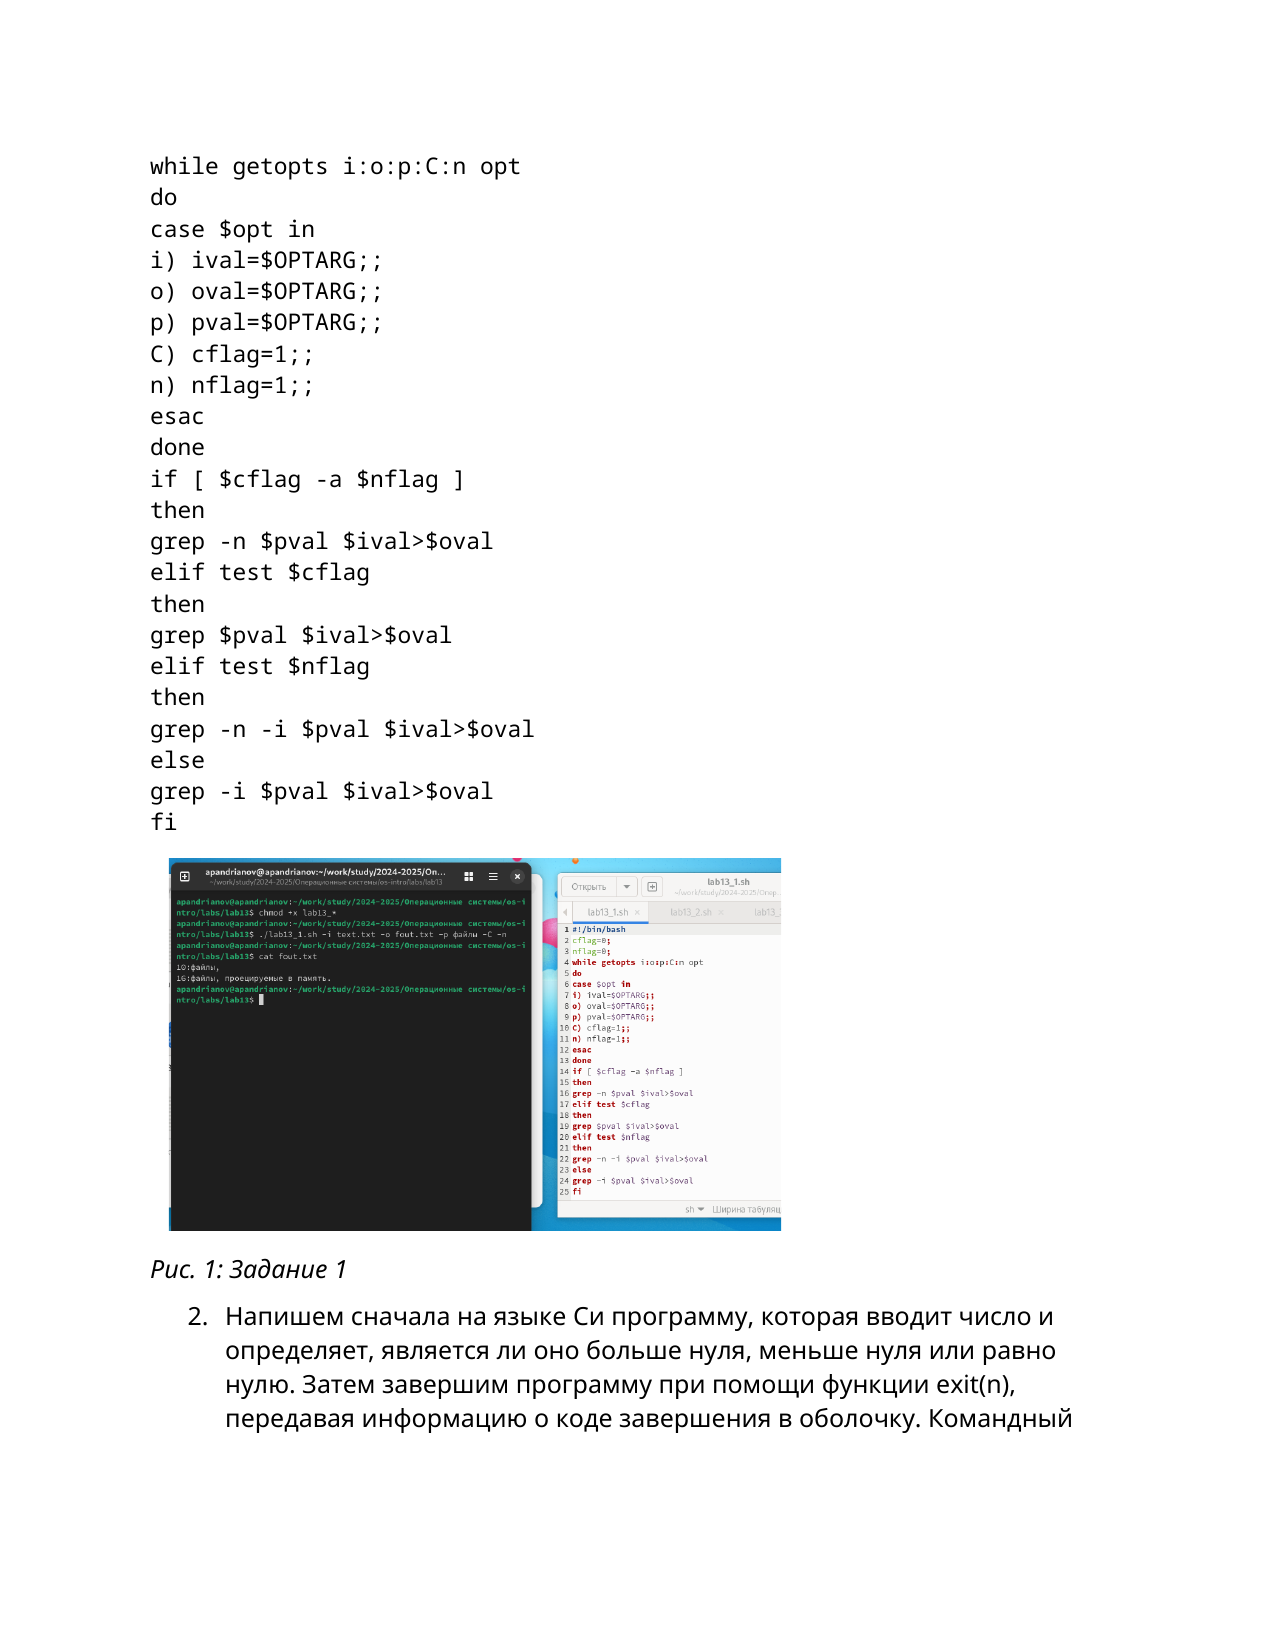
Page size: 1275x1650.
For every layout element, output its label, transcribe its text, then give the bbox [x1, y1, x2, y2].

text Рис. 1: Задание 1 [150, 1252, 1125, 1286]
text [150, 150, 1125, 837]
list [187, 1298, 1125, 1434]
picture [168, 858, 782, 1231]
